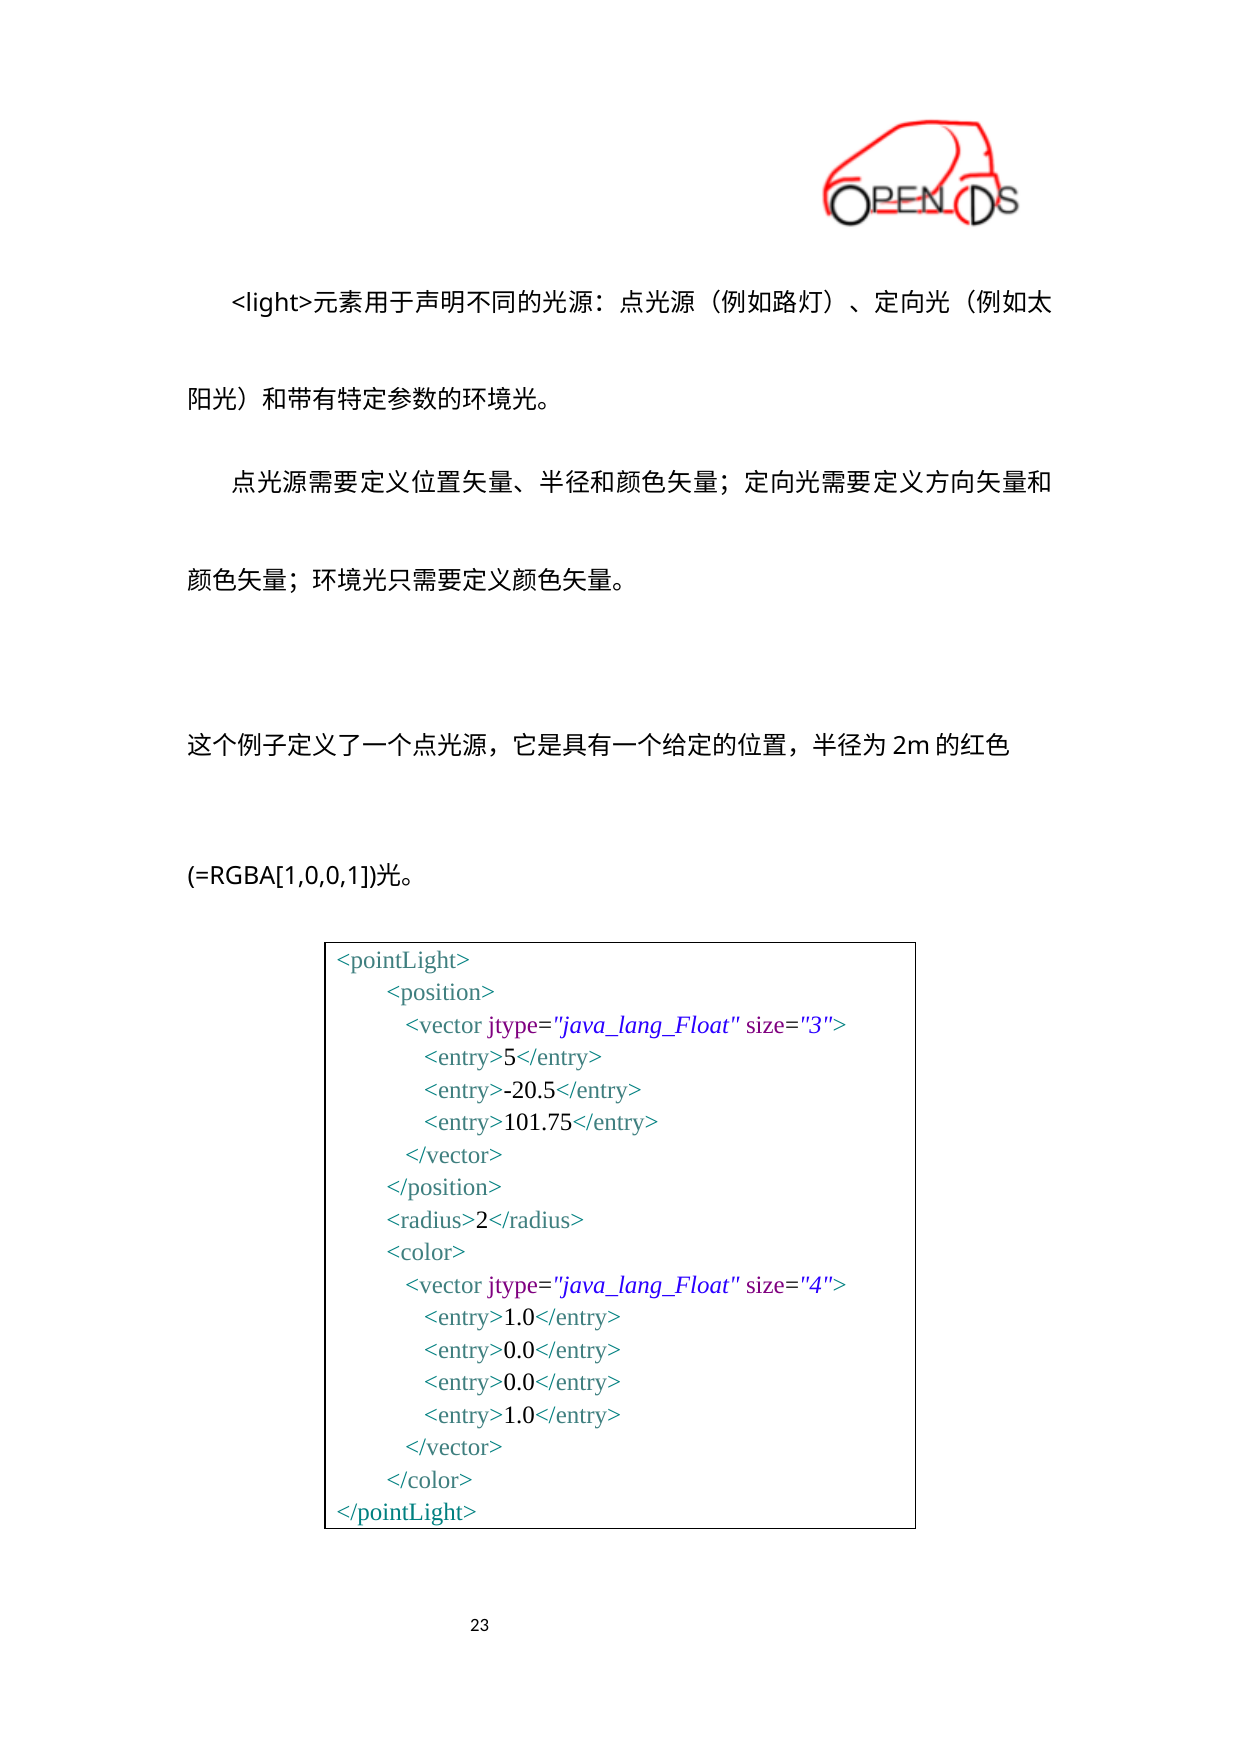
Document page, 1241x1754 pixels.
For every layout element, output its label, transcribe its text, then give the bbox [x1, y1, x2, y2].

table_header <pointLight> <position> <vector jtype="java_lang_Float" size="3"> <entry>5</entry> <entry>-20.5</entry> <entry>101.75</entry> </vector> </position> <radius>2</radius> <color> <vector jtype="java_lang_Float" size="4"> <entry>1.0</entry> <entry>0.0</entry> <entry>0.0</entry> <entry>1.0</entry> </vector> </color> </pointLight> [326, 943, 915, 1528]
text 这个例子定义了一个点光源，它是具有一个给定的位置，半径为2m的红色(=RGBA[1,0,0,1])光。 [187, 711, 1053, 906]
text 点光源需要定义位置矢量、半径和颜色矢量；定向光需要定义方向矢量和颜色矢量；环境光只需要定义颜色矢量。 [187, 448, 1053, 611]
picture [788, 114, 1053, 233]
text <light>元素用于声明不同的光源：点光源（例如路灯）、定向光（例如太阳光）和带有特定参数的环境光。 [187, 268, 1053, 430]
